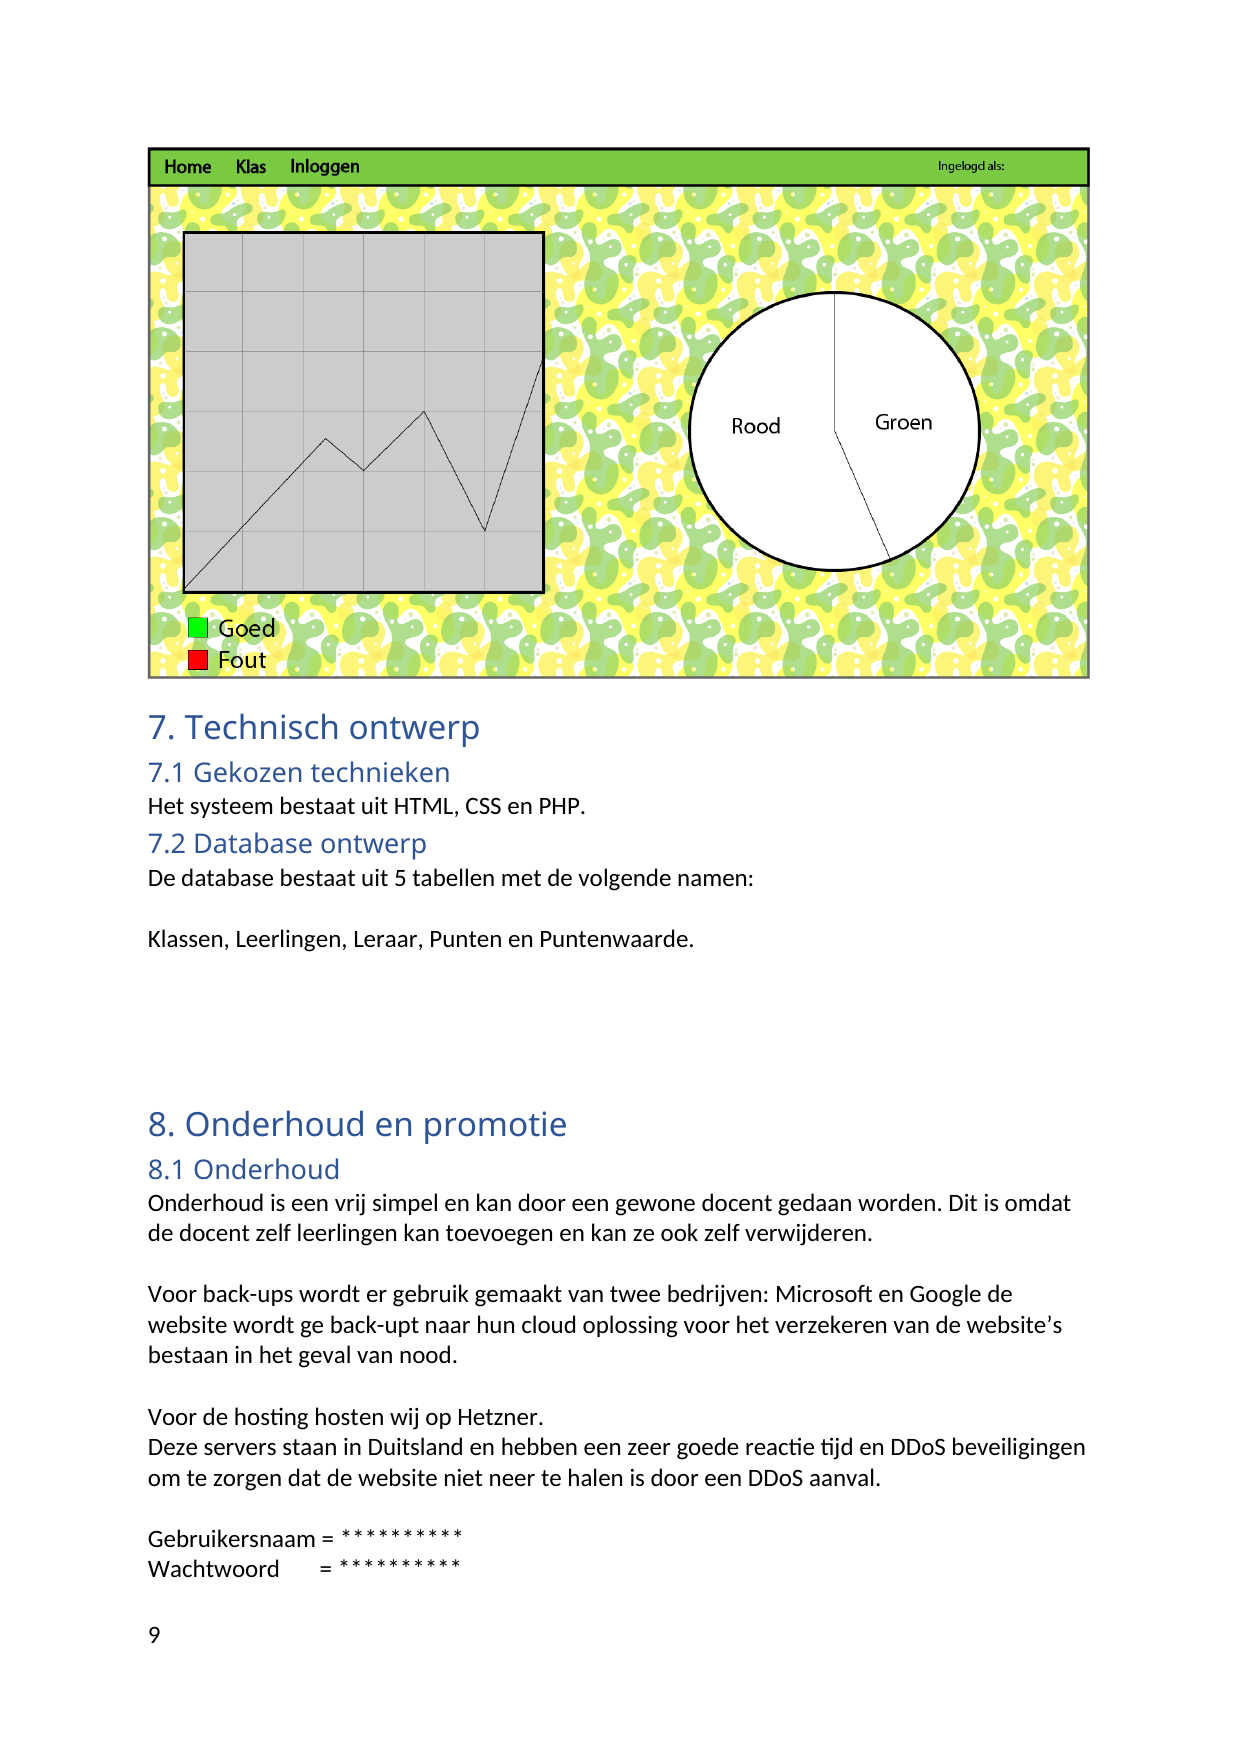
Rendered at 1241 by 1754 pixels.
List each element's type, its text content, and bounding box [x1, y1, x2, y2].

text Gebruikersnaam = ********** [148, 1523, 1093, 1553]
text Het systeem bestaat uit HTML, CSS en PHP. [148, 790, 1093, 821]
picture [147, 147, 1090, 679]
subtitle 7.1 Gekozen technieken [148, 753, 1093, 790]
text De database bestaat uit 5 tabellen met de volgende namen: [148, 862, 1093, 892]
text Klassen, Leerlingen, Leraar, Punten en Puntenwaarde. [148, 923, 1093, 953]
text Wachtwoord = ********** [148, 1553, 1093, 1584]
text Deze servers staan in Duitsland en hebben een zeer goede reactie tijd en DDoS beveiligingen om te zorgen dat de website niet neer te halen is door een DDoS aanval. [148, 1431, 1093, 1492]
subtitle 7.2 Database ontwerp [148, 825, 1093, 862]
subtitle 8.1 Onderhoud [148, 1150, 1093, 1187]
subtitle 7. Technisch ontwerp [148, 704, 1093, 749]
text Voor de hosting hosten wij op Hetzner. [148, 1401, 1093, 1431]
subtitle 8. Onderhoud en promotie [148, 1101, 1093, 1146]
text Onderhoud is een vrij simpel en kan door een gewone docent gedaan worden. Dit is omdat de docent zelf leerlingen kan toevoegen en kan ze ook zelf verwijderen. [148, 1187, 1093, 1248]
text Voor back-ups wordt er gebruik gemaakt van twee bedrijven: Microsoft en Google de website wordt ge back-upt naar hun cloud oplossing voor het verzekeren van de website’s bestaan in het geval van nood. [148, 1278, 1093, 1370]
